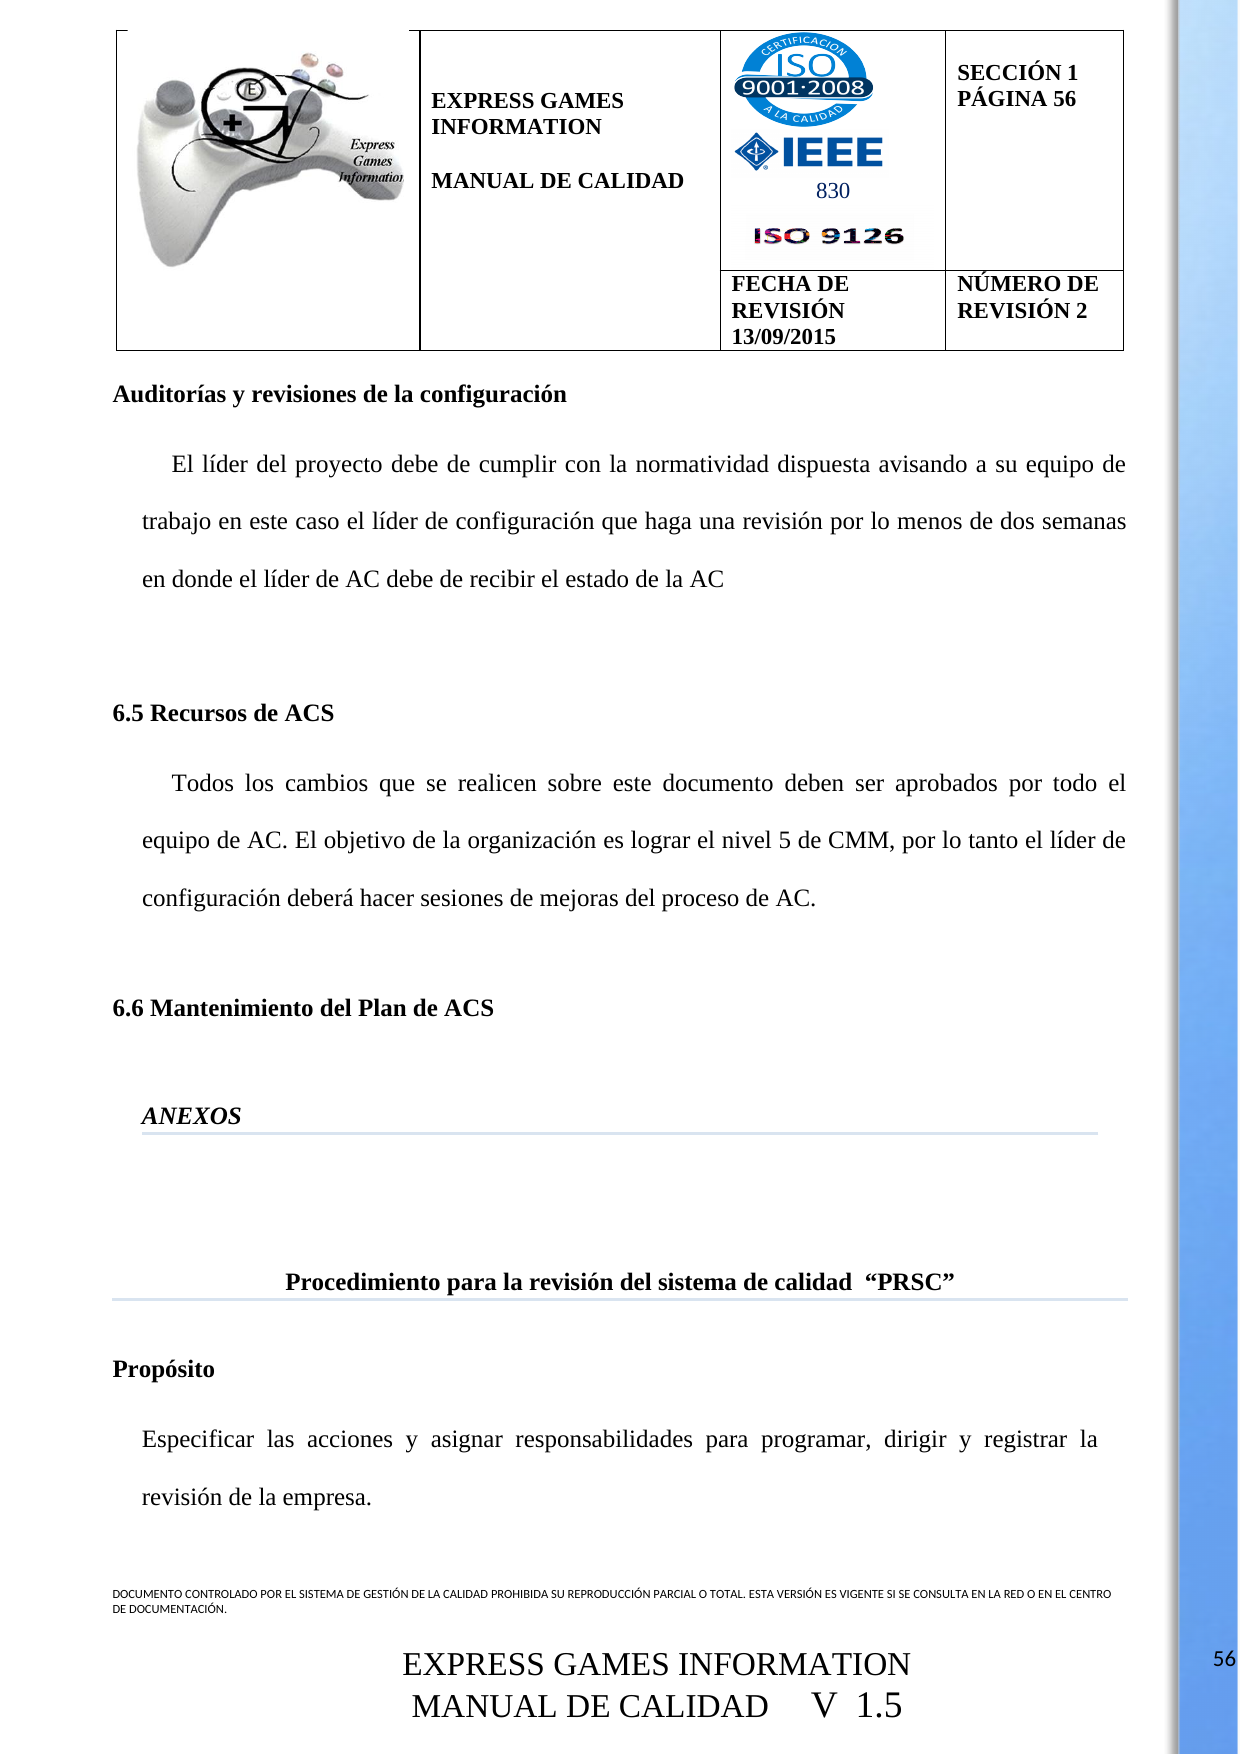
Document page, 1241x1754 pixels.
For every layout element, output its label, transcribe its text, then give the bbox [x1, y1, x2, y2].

subtitle Propósito [112, 1354, 1128, 1383]
subtitle 6.5 Recursos de ACS [112, 698, 1128, 727]
subtitle Procedimiento para la revisión del sistema de calidad “PRSC” [112, 1267, 1128, 1298]
picture [731, 203, 935, 270]
picture [731, 30, 889, 178]
text El líder del proyecto debe de cumplir con la normatividad dispuesta avisando a su equipo de trabajo en este caso el líder de configuración que haga una revisión por lo menos de dos semanas en donde el líder de AC debe de recibir el estado de la AC [142, 449, 1128, 592]
text Todos los cambios que se realicen sobre este documento deben ser aprobados por todo el equipo de AC. El objetivo de la organización es lograr el nivel 5 de CMM, por lo tanto el líder de configuración deberá hacer sesiones de mejoras del proceso de AC. [142, 768, 1128, 912]
subtitle Auditorías y revisiones de la configuración [112, 379, 1128, 407]
subtitle ANEXOS [142, 1101, 1098, 1132]
picture [1180, 0, 1237, 1754]
text Especificar las acciones y asignar responsabilidades para programar, dirigir y registrar la revisión de la empresa. [142, 1424, 1098, 1511]
picture [127, 30, 409, 272]
subtitle 6.6 Mantenimiento del Plan de ACS [112, 993, 1128, 1022]
